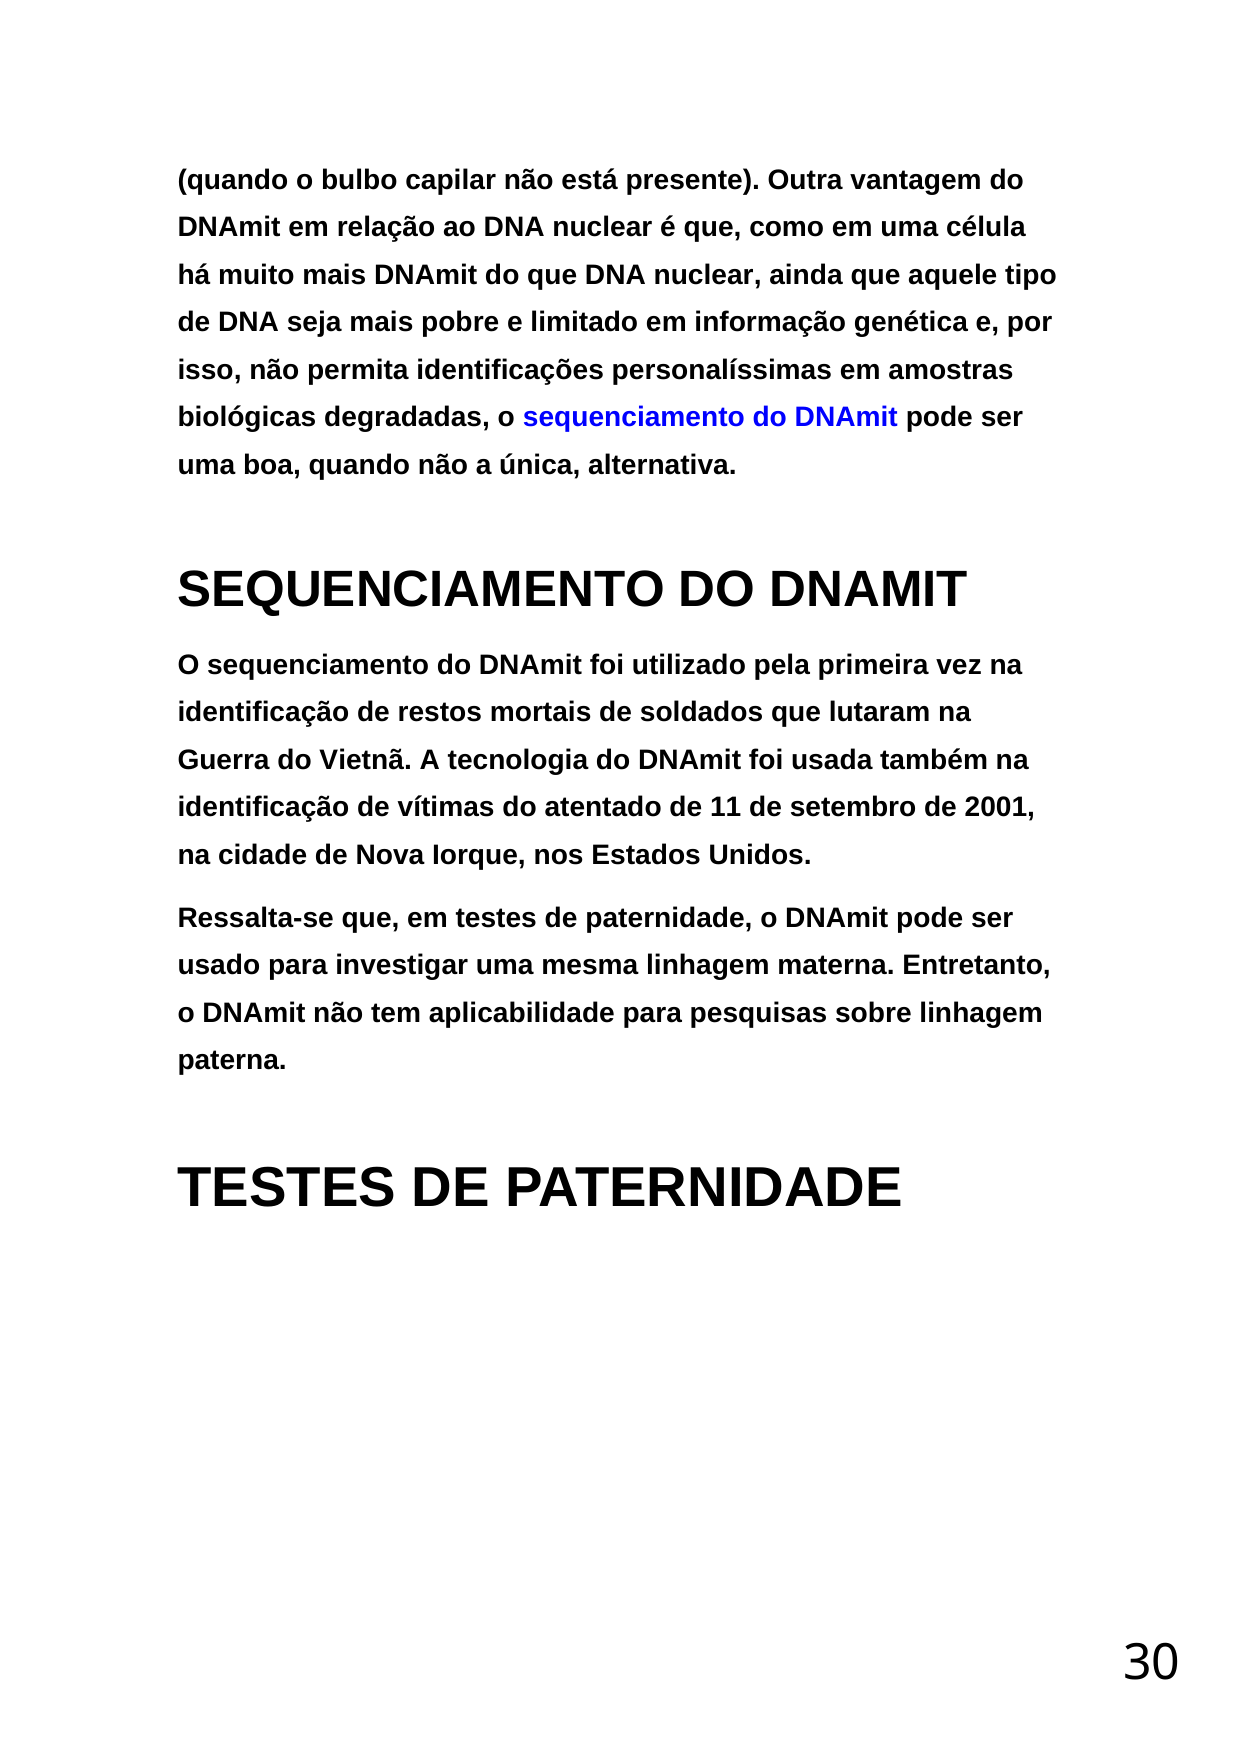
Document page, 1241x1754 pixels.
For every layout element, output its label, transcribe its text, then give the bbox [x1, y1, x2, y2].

text TESTES DE PATERNIDADE [177, 1154, 1063, 1218]
text SEQUENCIAMENTO DO DNAMIT [177, 558, 1063, 617]
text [177, 148, 1063, 480]
text Ressalta-se que, em testes de paternidade, o DNAmit pode ser usado para investigar uma mesma linhagem materna. Entretanto, o DNAmit não tem aplicabilidade para pesquisas sobre linhagem paterna. [177, 886, 1063, 1076]
text O sequenciamento do DNAmit foi utilizado pela primeira vez na identificação de restos mortais de soldados que lutaram na Guerra do Vietnã. A tecnologia do DNAmit foi usada também na identificação de vítimas do atentado de 11 de setembro de 2001, na cidade de Nova Iorque, nos Estados Unidos. [177, 633, 1063, 870]
